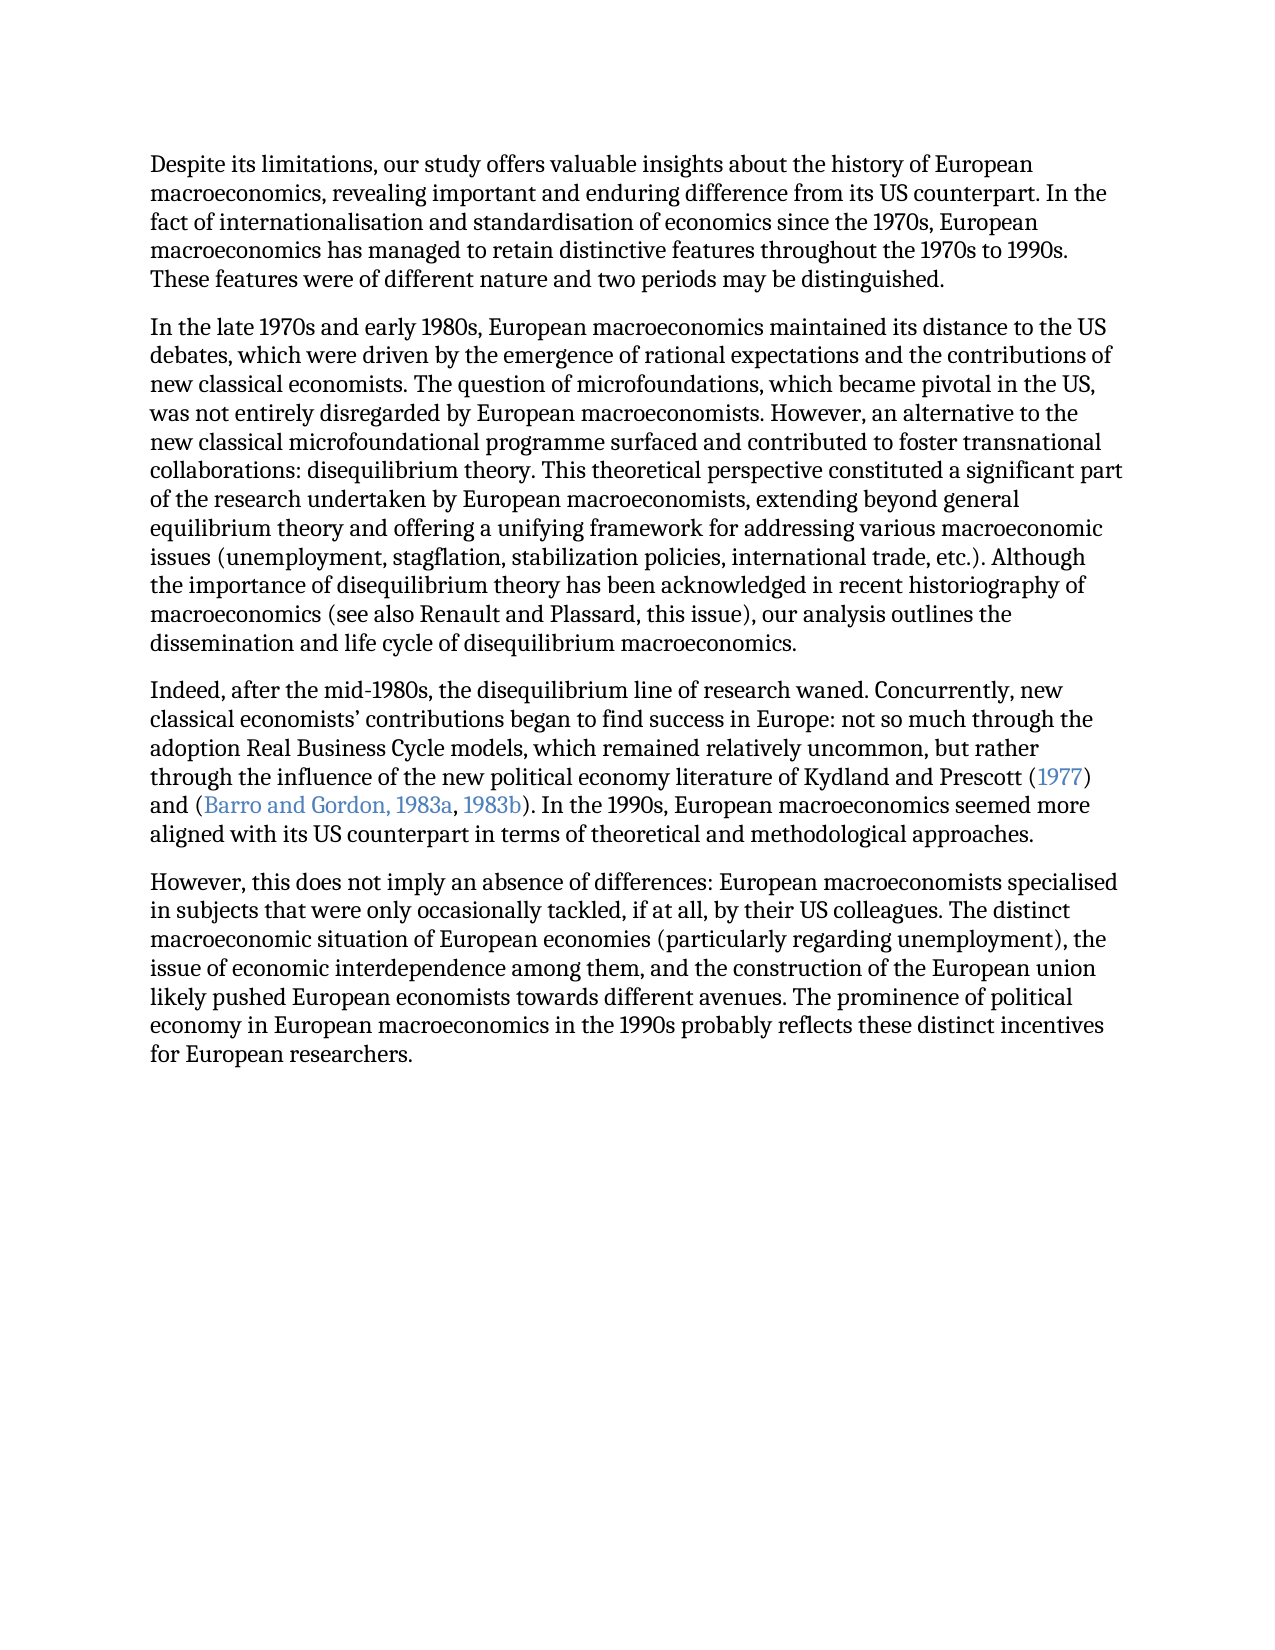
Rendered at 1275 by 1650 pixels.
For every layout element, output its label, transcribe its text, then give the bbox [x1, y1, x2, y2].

text However, this does not imply an absence of differences: European macroeconomists specialised in subjects that were only occasionally tackled, if at all, by their US colleagues. The distinct macroeconomic situation of European economies (particularly regarding unemployment), the issue of economic interdependence among them, and the construction of the European union likely pushed European economists towards different avenues. The prominence of political economy in European macroeconomics in the 1990s probably reflects these distinct incentives for European researchers. [150, 867, 1125, 1069]
text Despite its limitations, our study offers valuable insights about the history of European macroeconomics, revealing important and enduring difference from its US counterpart. In the fact of internationalisation and standardisation of economics since the 1970s, European macroeconomics has managed to retain distinctive features throughout the 1970s to 1990s. These features were of different nature and two periods may be distinguished. [150, 150, 1125, 294]
text Indeed, after the mid-1980s, the disequilibrium line of research waned. Concurrently, new classical economists’ contributions began to find success in Europe: not so much through the adoption Real Business Cycle models, which remained relatively uncommon, but rather through the influence of the new political economy literature of Kydland and Prescott (1977) and (Barro and Gordon, 1983a, 1983b). In the 1990s, European macroeconomics seemed more aligned with its US counterpart in terms of theoretical and methodological approaches. [150, 676, 1125, 849]
text In the late 1970s and early 1980s, European macroeconomics maintained its distance to the US debates, which were driven by the emergence of rational expectations and the contributions of new classical economists. The question of microfoundations, which became pivotal in the US, was not entirely disregarded by European macroeconomists. However, an alternative to the new classical microfoundational programme surfaced and contributed to foster transnational collaborations: disequilibrium theory. This theoretical perspective constituted a significant part of the research undertaken by European macroeconomists, extending beyond general equilibrium theory and offering a unifying framework for addressing various macroeconomic issues (unemployment, stagflation, stabilization policies, international trade, etc.). Although the importance of disequilibrium theory has been acknowledged in recent historiography of macroeconomics (see also Renault and Plassard, this issue), our analysis outlines the dissemination and life cycle of disequilibrium macroeconomics. [150, 312, 1125, 657]
